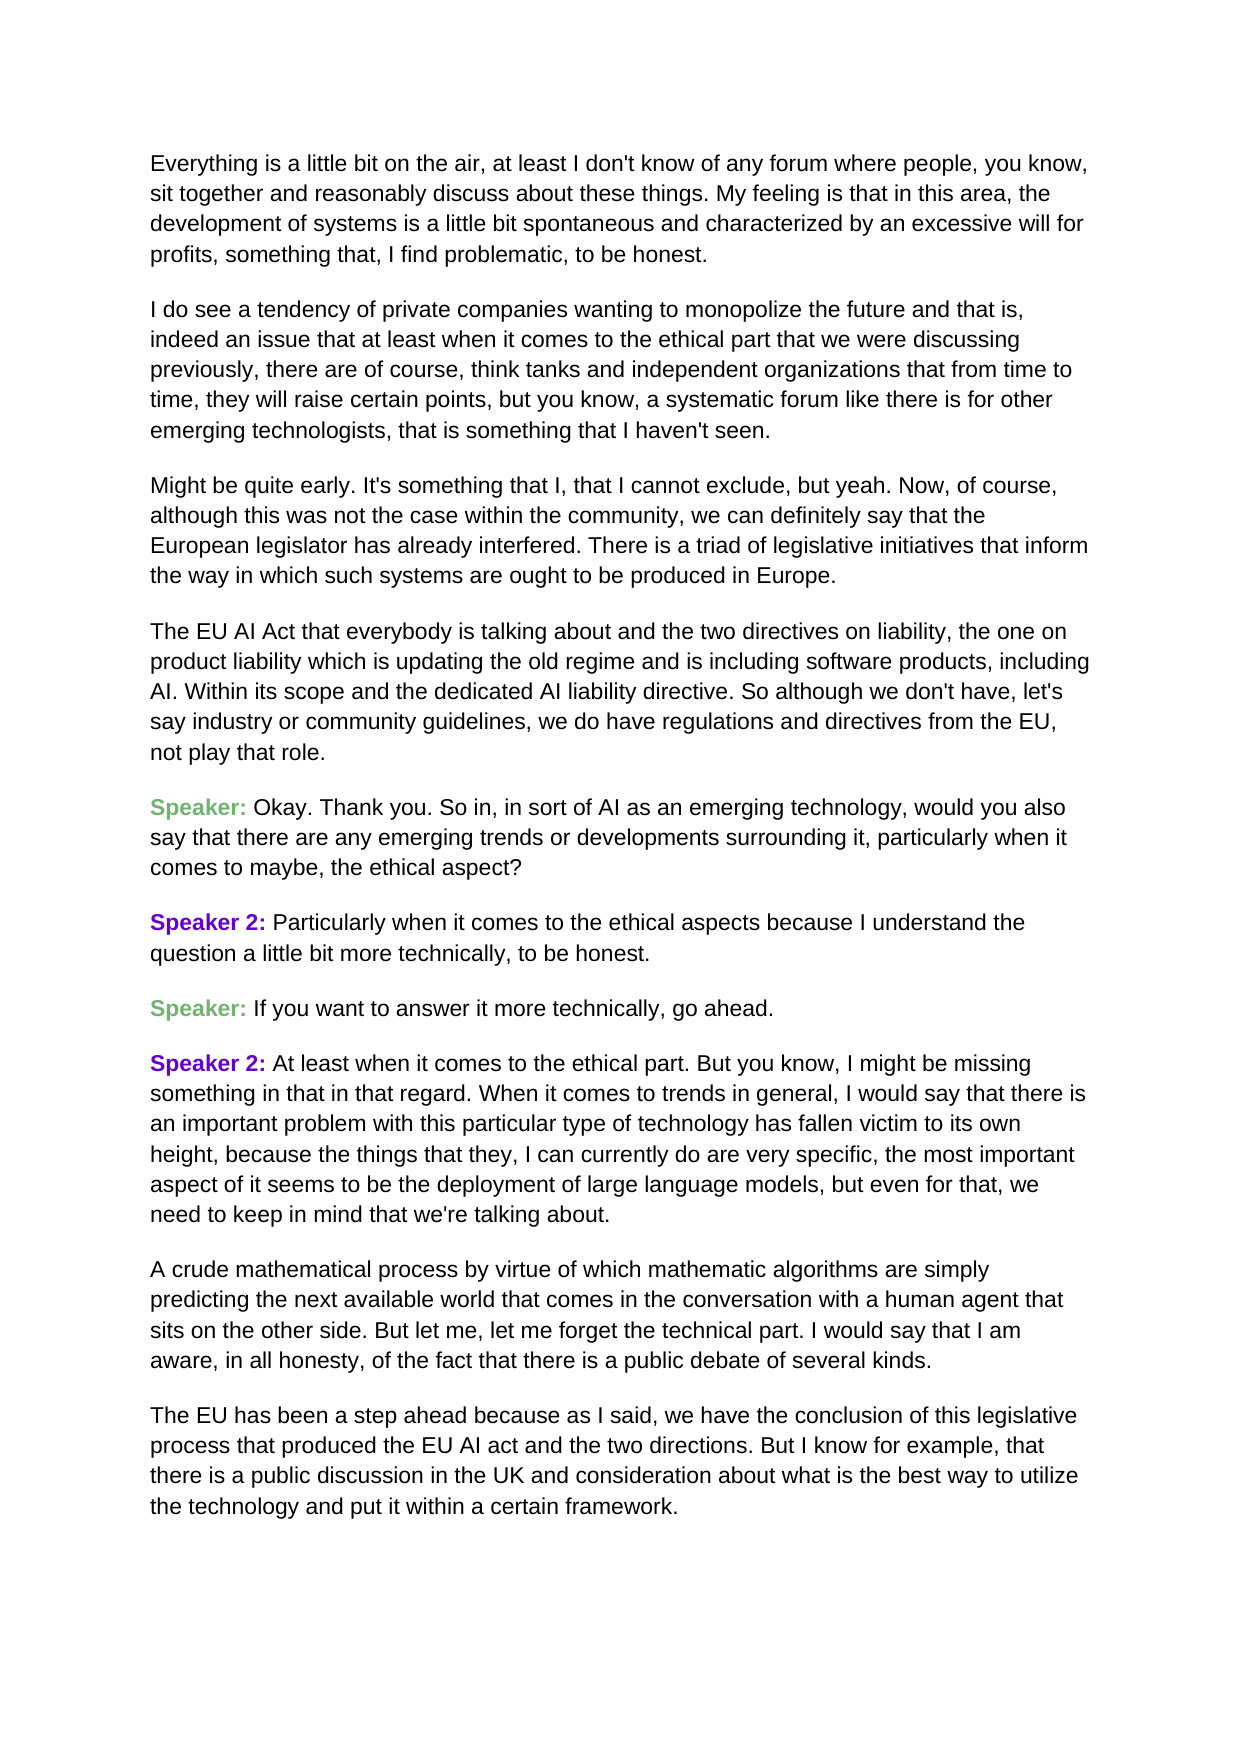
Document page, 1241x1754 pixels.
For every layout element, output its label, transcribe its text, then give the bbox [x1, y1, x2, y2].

text Speaker 2: At least when it comes to the ethical part. But you know, I might be missing something in that in that regard. When it comes to trends in general, I would say that there is an important problem with this particular type of technology has fallen victim to its own height, because the things that they, I can currently do are very specific, the most important aspect of it seems to be the deployment of large language models, but even for that, we need to keep in mind that we're talking about. [150, 1050, 1090, 1227]
text Might be quite early. It's something that I, that I cannot exclude, but yeah. Now, of course, although this was not the case within the community, we can definitely say that the European legislator has already interfered. There is a triad of legislative initiatives that inform the way in which such systems are ought to be produced in Europe. [150, 472, 1090, 589]
text Speaker: If you want to answer it more technically, go ahead. [150, 995, 1090, 1021]
text Everything is a little bit on the air, at least I don't know of any forum where people, you know, sit together and reasonably discuss about these things. My feeling is that in this area, the development of systems is a little bit spontaneous and characterized by an excessive will for profits, something that, I find problematic, to be honest. [150, 150, 1090, 267]
text The EU AI Act that everybody is talking about and the two directives on liability, the one on product liability which is updating the old regime and is including software products, including AI. Within its scope and the dedicated AI liability directive. So although we don't have, let's say industry or community guidelines, we do have regulations and directives from the EU, not play that role. [150, 618, 1090, 765]
text Speaker 2: Particularly when it comes to the ethical aspects because I understand the question a little bit more technically, to be honest. [150, 909, 1090, 966]
text Speaker: Okay. Thank you. So in, in sort of AI as an emerging technology, would you also say that there are any emerging trends or developments surrounding it, particularly when it comes to maybe, the ethical aspect? [150, 794, 1090, 881]
text A crude mathematical process by virtue of which mathematic algorithms are simply predicting the next available world that comes in the conversation with a human agent that sits on the other side. But let me, let me forget the technical part. I would say that I am aware, in all honesty, of the fact that there is a public debate of several kinds. [150, 1256, 1090, 1373]
text The EU has been a step ahead because as I said, we have the conclusion of this legislative process that produced the EU AI act and the two directions. But I know for example, that there is a public discussion in the UK and consideration about what is the best way to utilize the technology and put it within a certain framework. [150, 1402, 1090, 1519]
text I do see a tendency of private companies wanting to monopolize the future and that is, indeed an issue that at least when it comes to the ethical part that we were discussing previously, there are of course, think tanks and independent organizations that from time to time, they will raise certain points, but you know, a systematic forum like there is for other emerging technologists, that is something that I haven't seen. [150, 296, 1090, 443]
